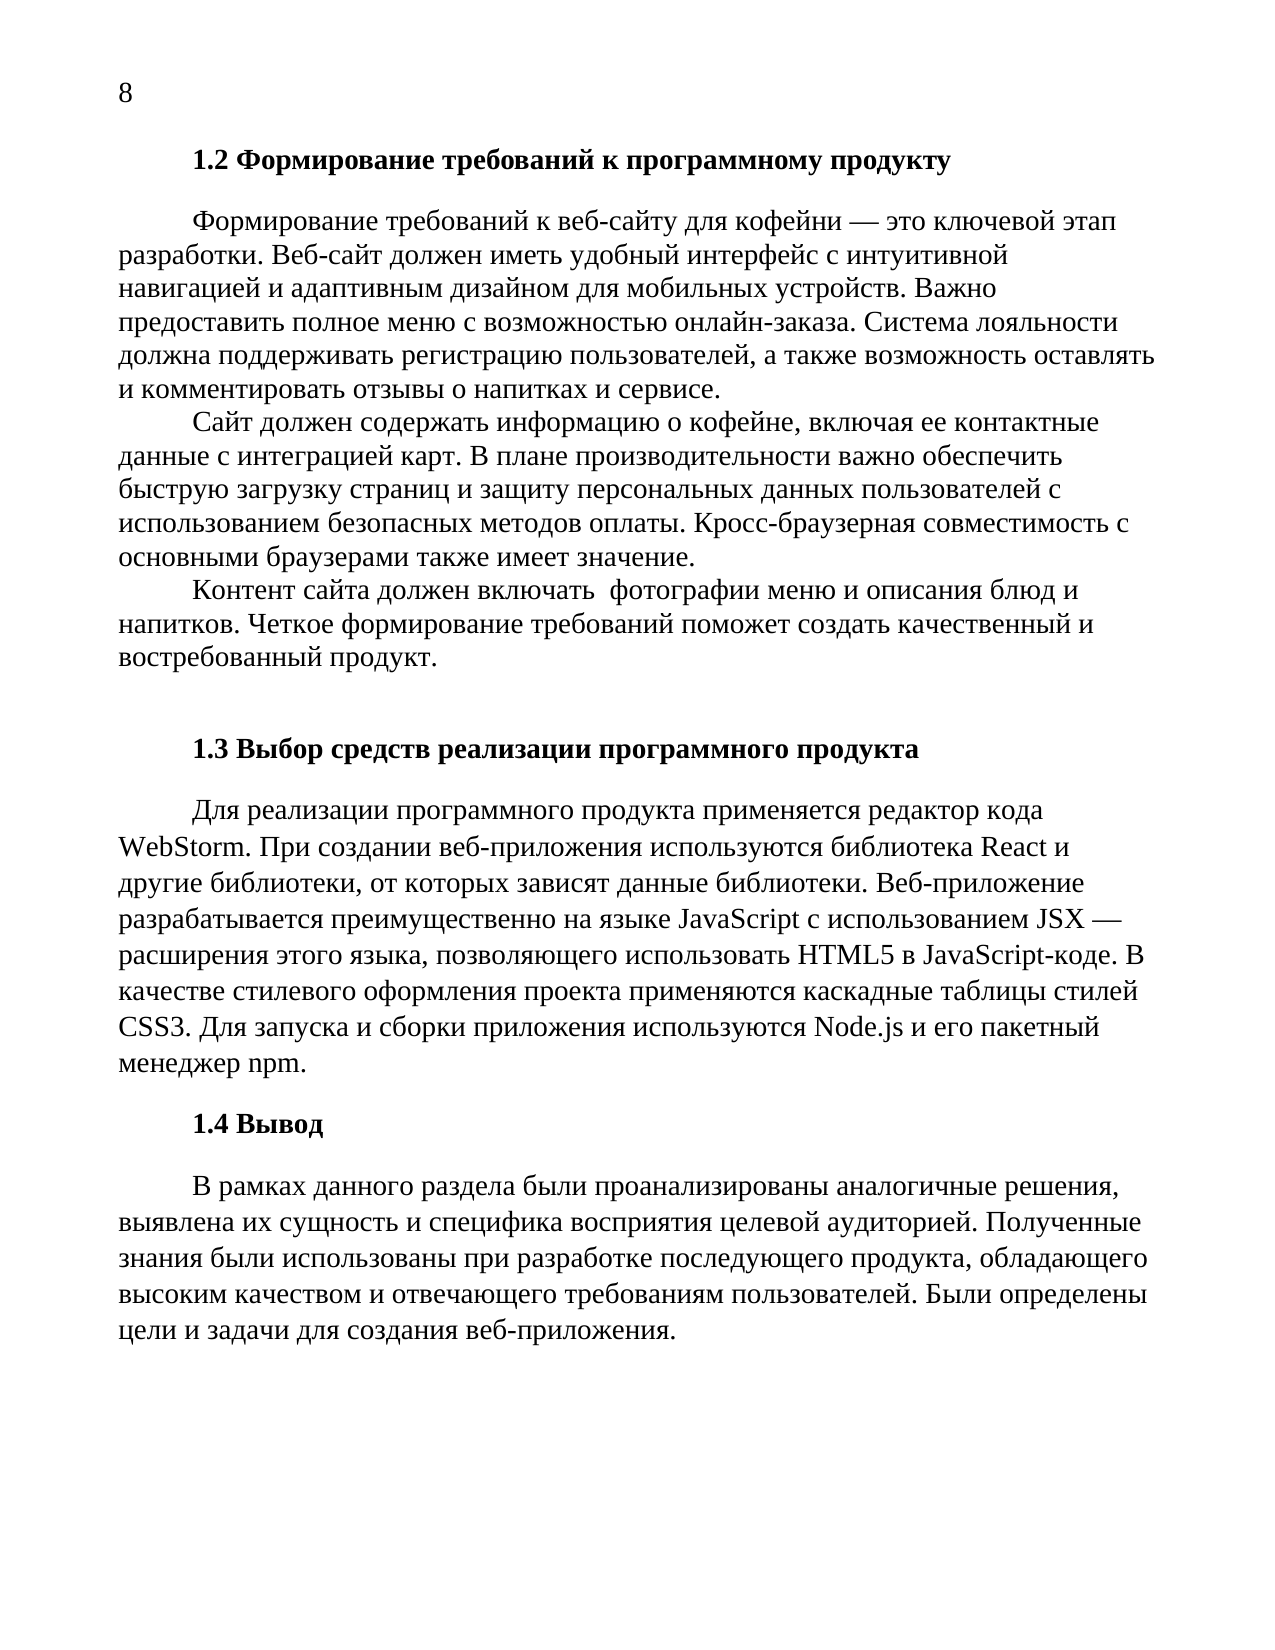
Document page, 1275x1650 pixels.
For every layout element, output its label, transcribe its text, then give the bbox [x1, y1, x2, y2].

text В рамках данного раздела были проанализированы аналогичные решения, выявлена их сущность и специфика восприятия целевой аудиторией. Полученные знания были использованы при разработке последующего продукта, обладающего высоким качеством и отвечающего требованиям пользователей. Были определены цели и задачи для создания веб-приложения. [118, 1168, 1157, 1346]
text Для реализации программного продукта применяется редактор кода WebStorm. При создании веб-приложения используются библиотека React и другие библиотеки, от которых зависят данные библиотеки. Веб-приложение разрабатывается преимущественно на языке JavaScript с использованием JSX — расширения этого языка, позволяющего использовать HTML5 в JavaScript-коде. В качестве стилевого оформления проекта применяются каскадные таблицы стилей CSS3. Для запуска и сборки приложения используются Node.js и его пакетный менеджер npm. [118, 792, 1157, 1079]
text 1.3 Выбор средств реализации программного продукта [192, 731, 1157, 765]
text Контент сайта должен включать фотографии меню и описания блюд и напитков. Четкое формирование требований поможет создать качественный и востребованный продукт. [118, 572, 1157, 673]
subtitle 1.2 Формирование требований к программному продукту [118, 142, 1157, 176]
text Сайт должен содержать информацию о кофейне, включая ее контактные данные с интеграцией карт. В плане производительности важно обеспечить быструю загрузку страниц и защиту персональных данных пользователей с использованием безопасных методов оплаты. Кросс-браузерная совместимость с основными браузерами также имеет значение. [118, 404, 1157, 572]
text 1.4 Вывод [192, 1107, 1157, 1140]
text Формирование требований к веб-сайту для кофейни — это ключевой этап разработки. Веб-сайт должен иметь удобный интерфейс с интуитивной навигацией и адаптивным дизайном для мобильных устройств. Важно предоставить полное меню с возможностью онлайн-заказа. Система лояльности должна поддерживать регистрацию пользователей, а также возможность оставлять и комментировать отзывы о напитках и сервисе. [118, 203, 1157, 404]
